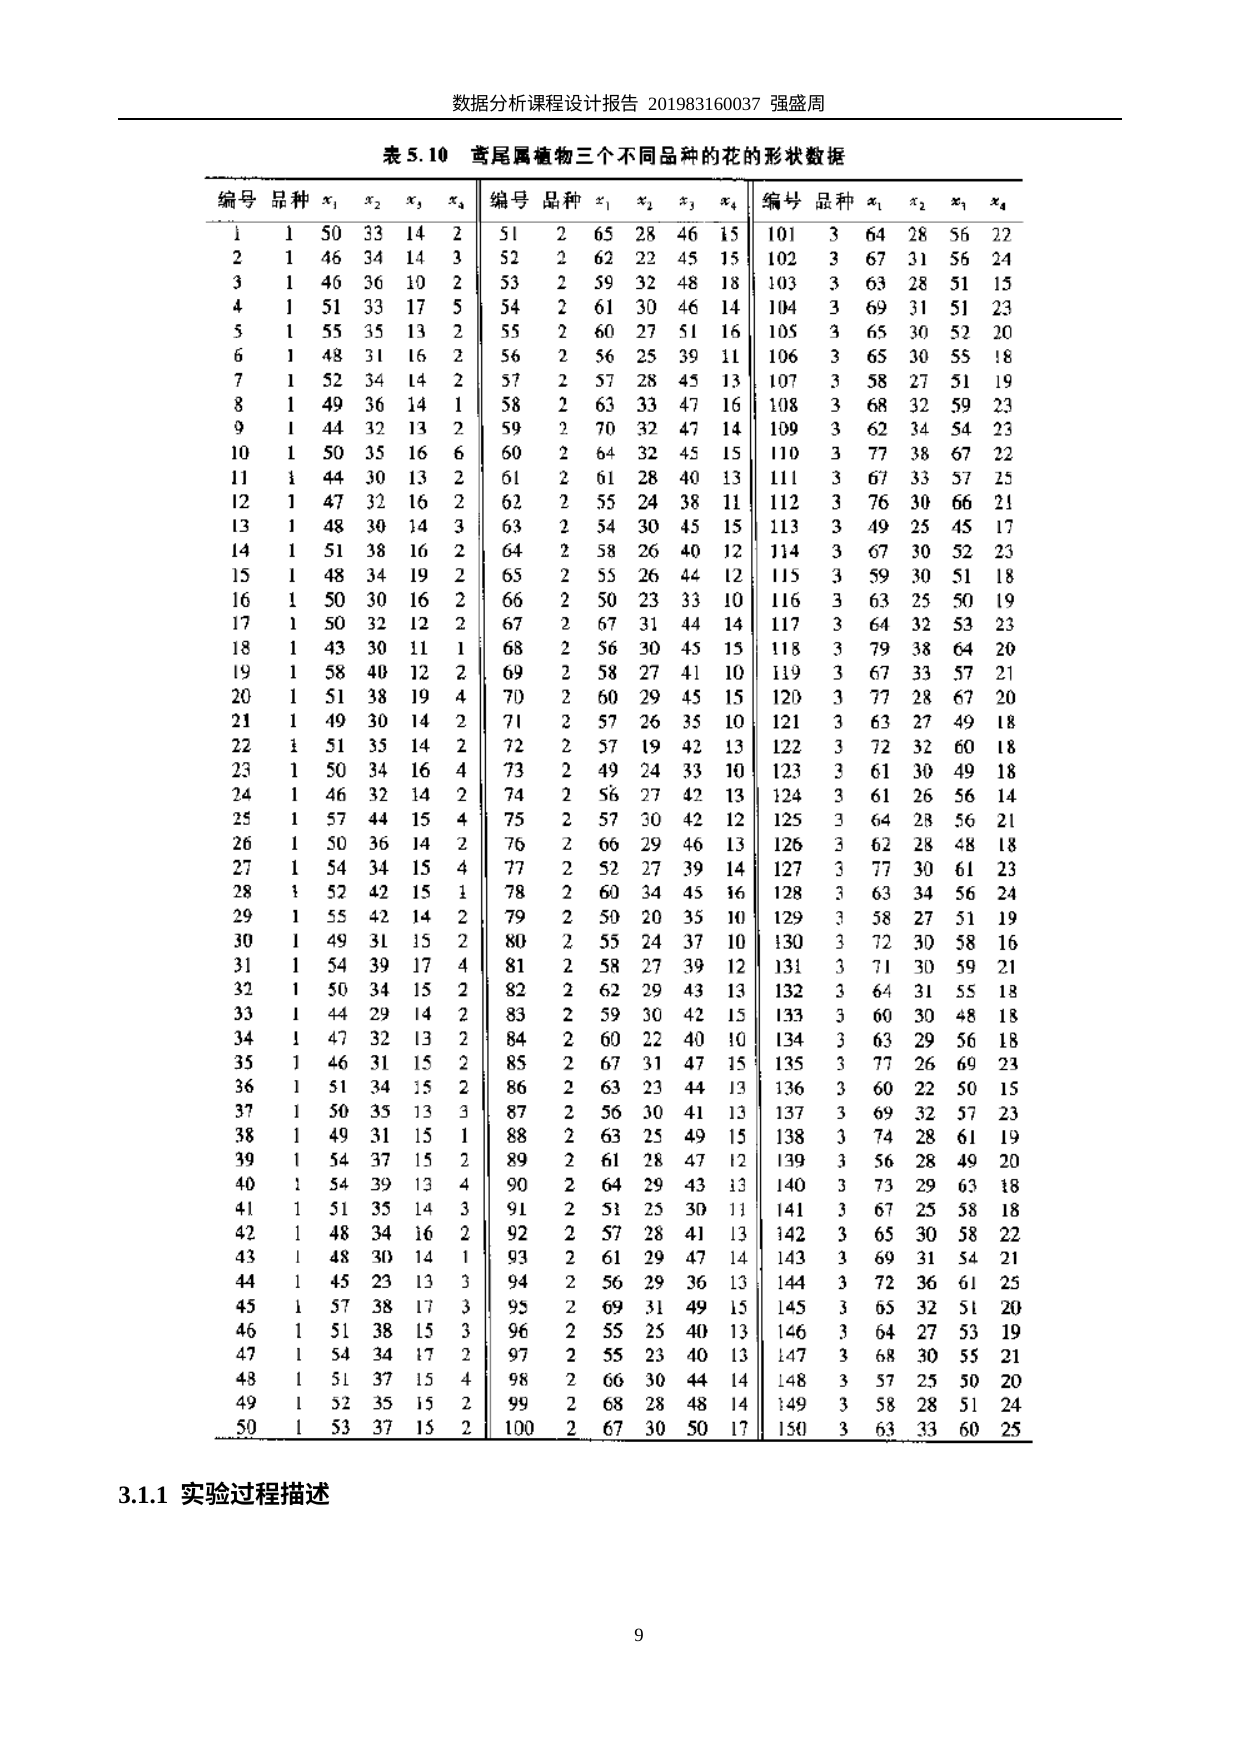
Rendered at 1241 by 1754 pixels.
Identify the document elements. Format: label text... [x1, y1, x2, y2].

subtitle 3.1.1 实验过程描述 [118, 1474, 1122, 1511]
picture [196, 124, 1044, 1452]
